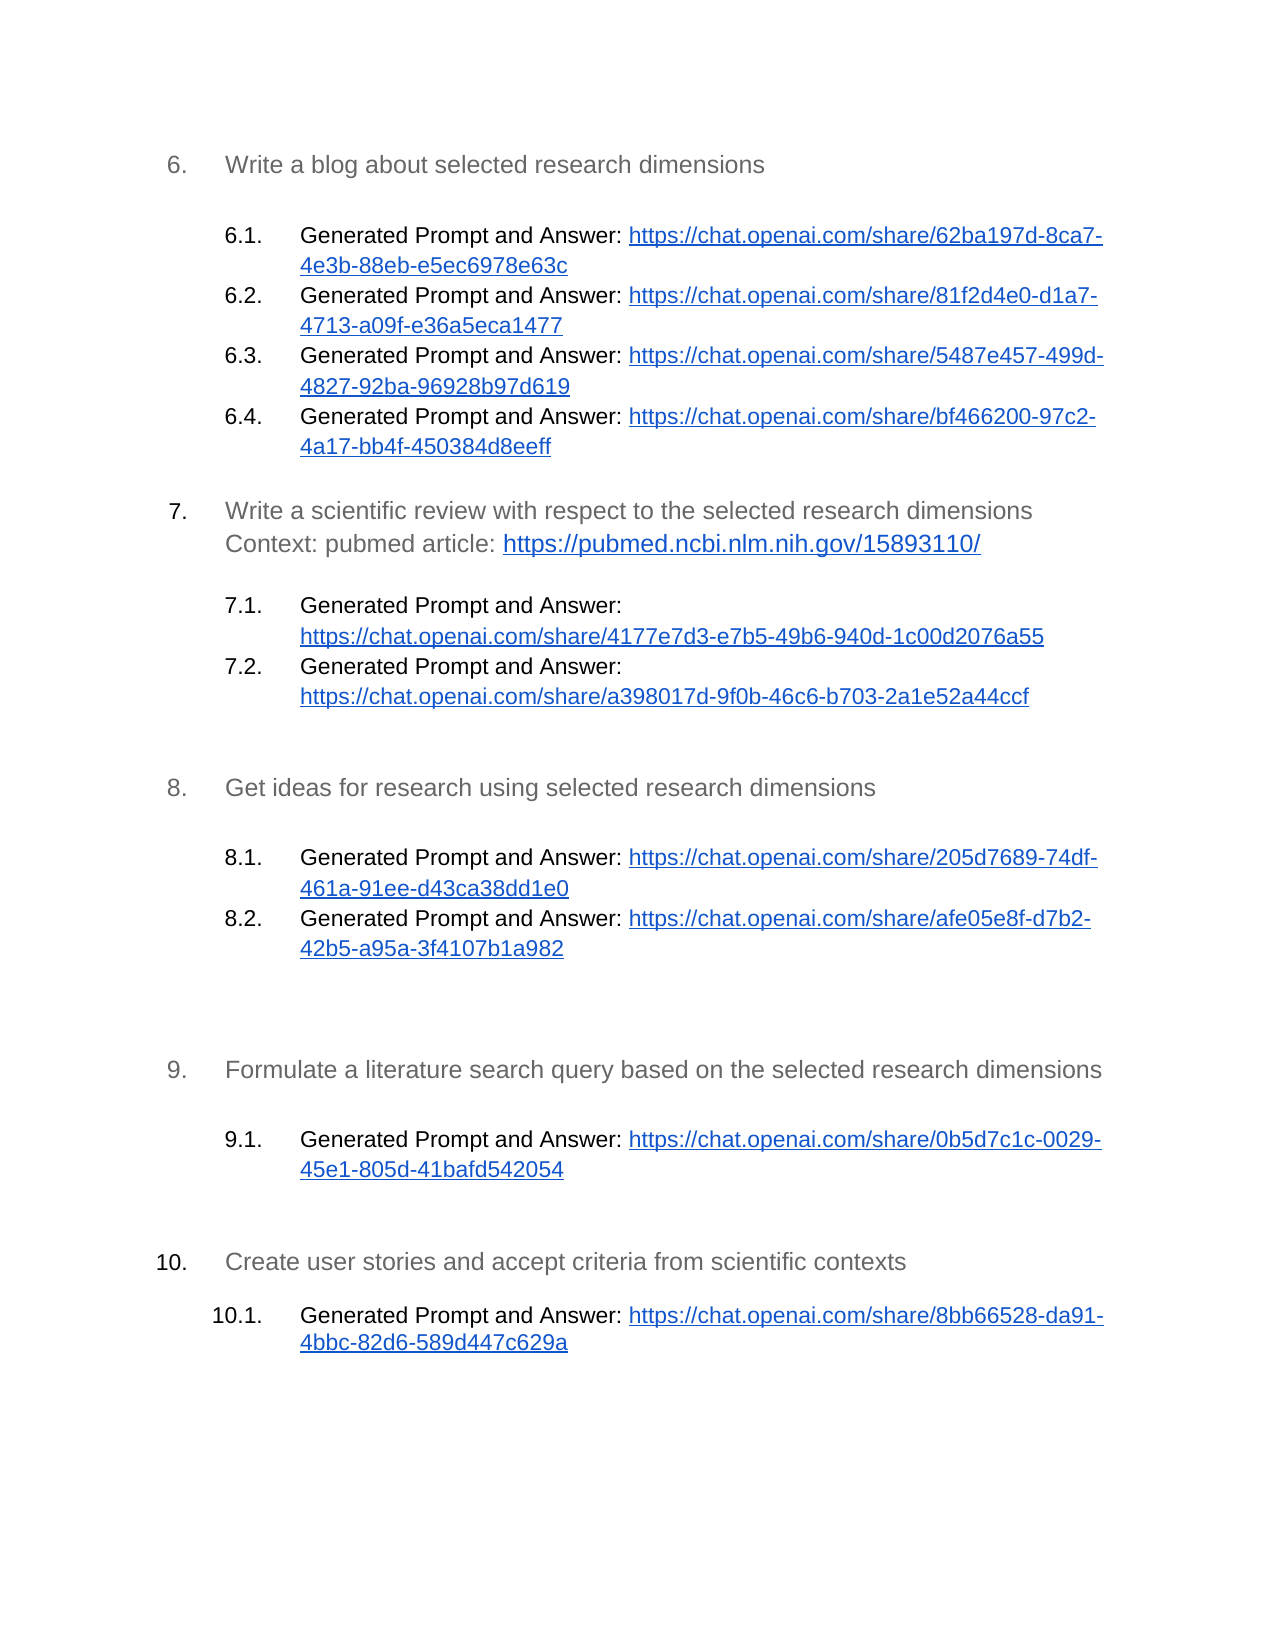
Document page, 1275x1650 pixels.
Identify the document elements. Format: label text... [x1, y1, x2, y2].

list Generated Prompt and Answer: https://chat.openai.com/share/afe05e8f-d7b2-42b5-a95a-3f4107b1a982 [262, 905, 1125, 961]
list Generated Prompt and Answer: [262, 653, 1125, 679]
list Generated Prompt and Answer: https://chat.openai.com/share/bf466200-97c2-4a17-bb4f-450384d8eeff [262, 403, 1125, 459]
text https://chat.openai.com/share/a398017d-9f0b-46c6-b703-2a1e52a44ccf [300, 683, 1125, 709]
list Generated Prompt and Answer: https://chat.openai.com/share/5487e457-499d-4827-92ba-96928b97d619 [262, 342, 1125, 399]
list Write a scientific review with respect to the selected research dimensions [187, 496, 1125, 525]
list Generated Prompt and Answer: https://chat.openai.com/share/0b5d7c1c-0029-45e1-805d-41bafd542054 [262, 1126, 1125, 1183]
subtitle Formulate a literature search query based on the selected research dimensions [187, 1055, 1125, 1083]
list Generated Prompt and Answer: https://chat.openai.com/share/62ba197d-8ca7-4e3b-88eb-e5ec6978e63c [262, 222, 1125, 278]
list Generated Prompt and Answer: https://chat.openai.com/share/205d7689-74df-461a-91ee-d43ca38dd1e0 [262, 844, 1125, 901]
list Generated Prompt and Answer: https://chat.openai.com/share/81f2d4e0-d1a7-4713-a09f-e36a5eca1477 [262, 282, 1125, 338]
text https://chat.openai.com/share/4177e7d3-e7b5-49b6-940d-1c00d2076a55 [300, 623, 1125, 649]
subtitle Get ideas for research using selected research dimensions [187, 773, 1125, 801]
list Generated Prompt and Answer: [262, 592, 1125, 619]
subtitle Write a blog about selected research dimensions [187, 150, 1125, 179]
list Generated Prompt and Answer: https://chat.openai.com/share/8bb66528-da91-4bbc-82d6-589d447c629a [262, 1302, 1125, 1355]
list Create user stories and accept criteria from scientific contexts [187, 1247, 1125, 1276]
text Context: pubmed article: https://pubmed.ncbi.nlm.nih.gov/15893110/ [225, 529, 1125, 558]
